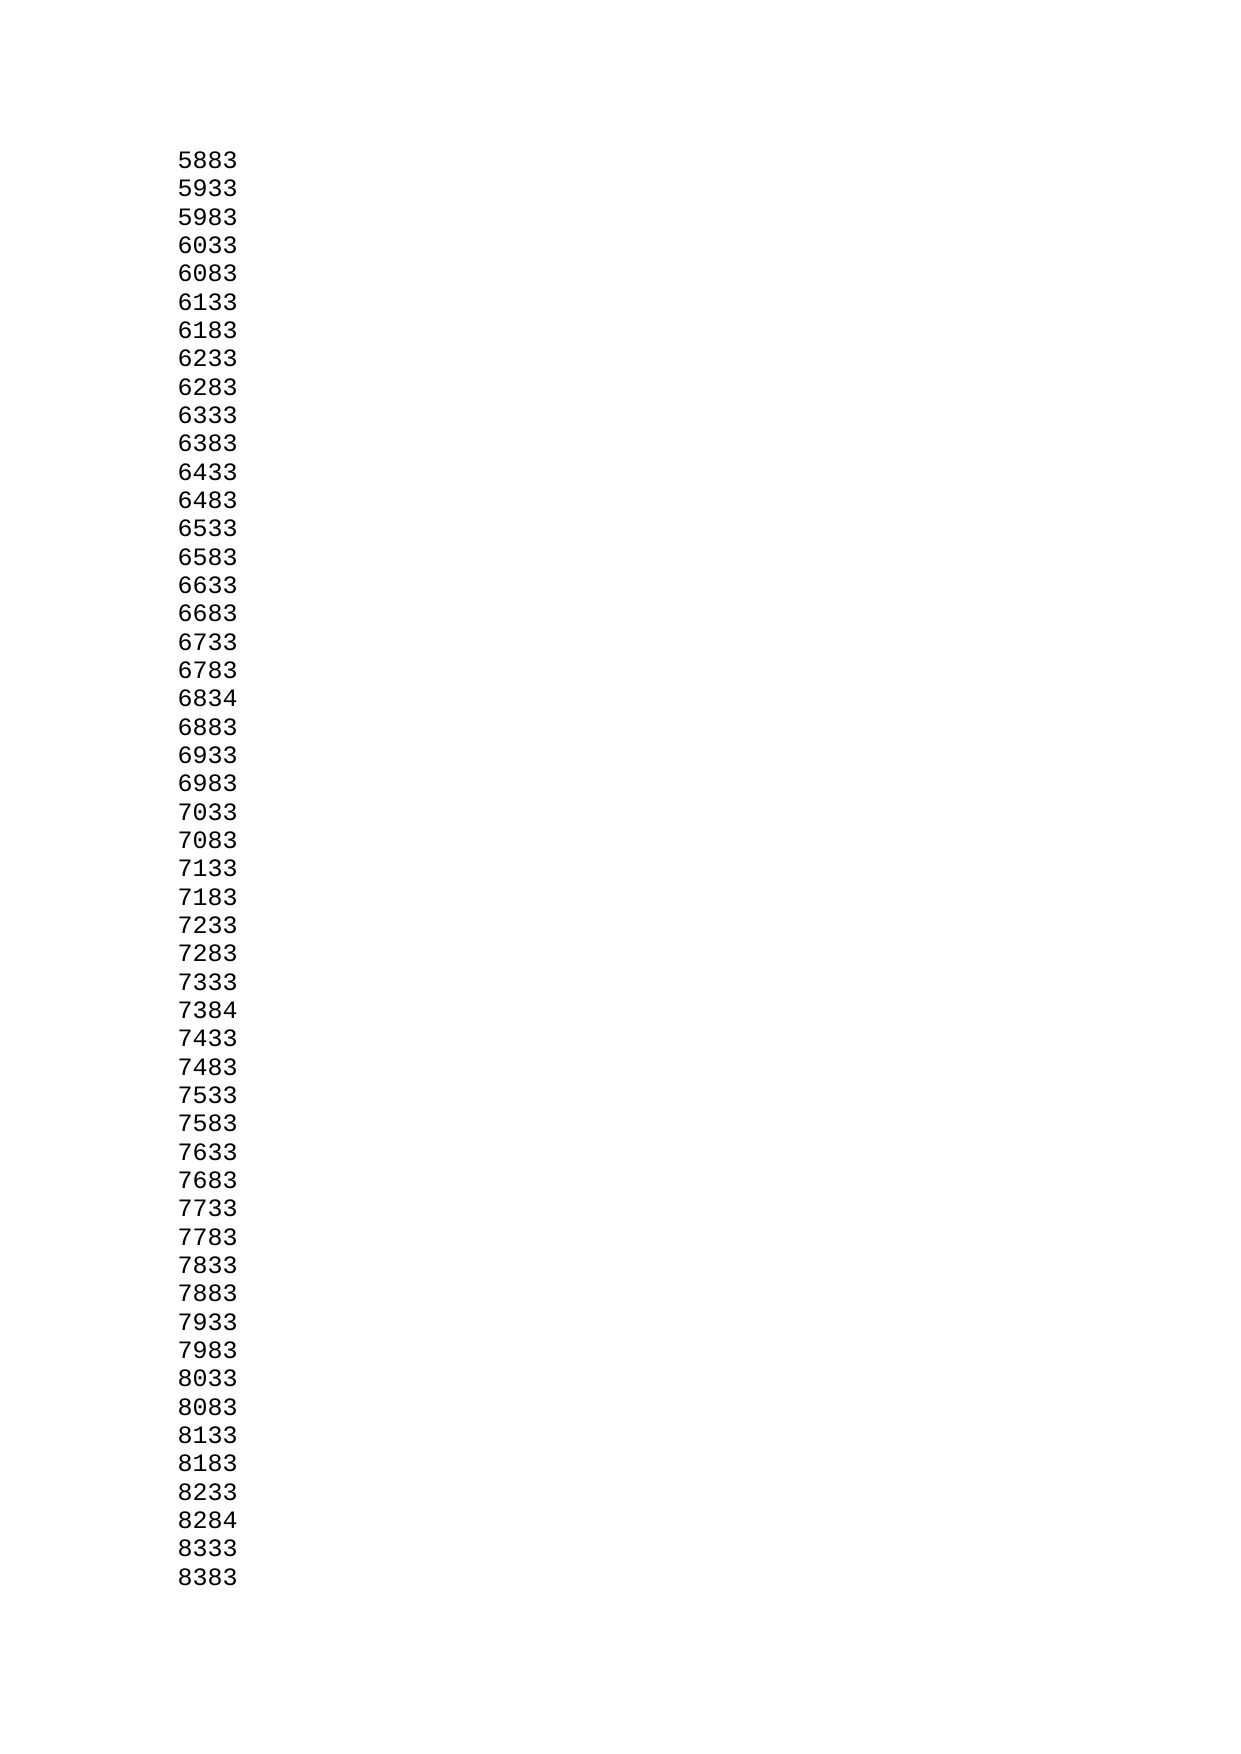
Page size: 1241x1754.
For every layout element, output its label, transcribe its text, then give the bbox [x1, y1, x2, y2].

text 6883 [177, 714, 1063, 743]
text 6083 [177, 261, 1063, 289]
text 7333 [177, 969, 1063, 998]
text 8083 [177, 1394, 1063, 1423]
text 6283 [177, 374, 1063, 403]
text 7783 [177, 1224, 1063, 1253]
text 7483 [177, 1054, 1063, 1083]
text 8183 [177, 1451, 1063, 1479]
text 8233 [177, 1479, 1063, 1508]
text 7833 [177, 1253, 1063, 1281]
text 6483 [177, 488, 1063, 516]
text 5983 [177, 204, 1063, 233]
text 7083 [177, 828, 1063, 856]
text 7683 [177, 1168, 1063, 1196]
text 7133 [177, 856, 1063, 884]
text 8133 [177, 1423, 1063, 1451]
text 6433 [177, 459, 1063, 488]
text 6983 [177, 771, 1063, 799]
text 8284 [177, 1508, 1063, 1536]
text 6583 [177, 544, 1063, 573]
text 6033 [177, 233, 1063, 261]
text 7183 [177, 884, 1063, 913]
text 7433 [177, 1026, 1063, 1054]
text 6383 [177, 431, 1063, 459]
text 7233 [177, 913, 1063, 941]
text 6783 [177, 658, 1063, 686]
text 7633 [177, 1139, 1063, 1168]
text 6333 [177, 403, 1063, 431]
text 6683 [177, 601, 1063, 629]
text 7583 [177, 1111, 1063, 1139]
text 6133 [177, 289, 1063, 318]
text 8033 [177, 1366, 1063, 1394]
text 7283 [177, 941, 1063, 969]
text 8383 [177, 1564, 1063, 1593]
text 7983 [177, 1338, 1063, 1366]
text 7733 [177, 1196, 1063, 1224]
text 6834 [177, 686, 1063, 714]
text 7033 [177, 799, 1063, 828]
text 7883 [177, 1281, 1063, 1309]
text 5933 [177, 176, 1063, 204]
text 7533 [177, 1083, 1063, 1111]
text 7384 [177, 998, 1063, 1026]
text 6733 [177, 629, 1063, 658]
text 5883 [177, 148, 1063, 176]
text 6933 [177, 743, 1063, 771]
text 6183 [177, 318, 1063, 346]
text 7933 [177, 1309, 1063, 1338]
text 8333 [177, 1536, 1063, 1564]
text 6533 [177, 516, 1063, 544]
text 6633 [177, 573, 1063, 601]
text 6233 [177, 346, 1063, 374]
